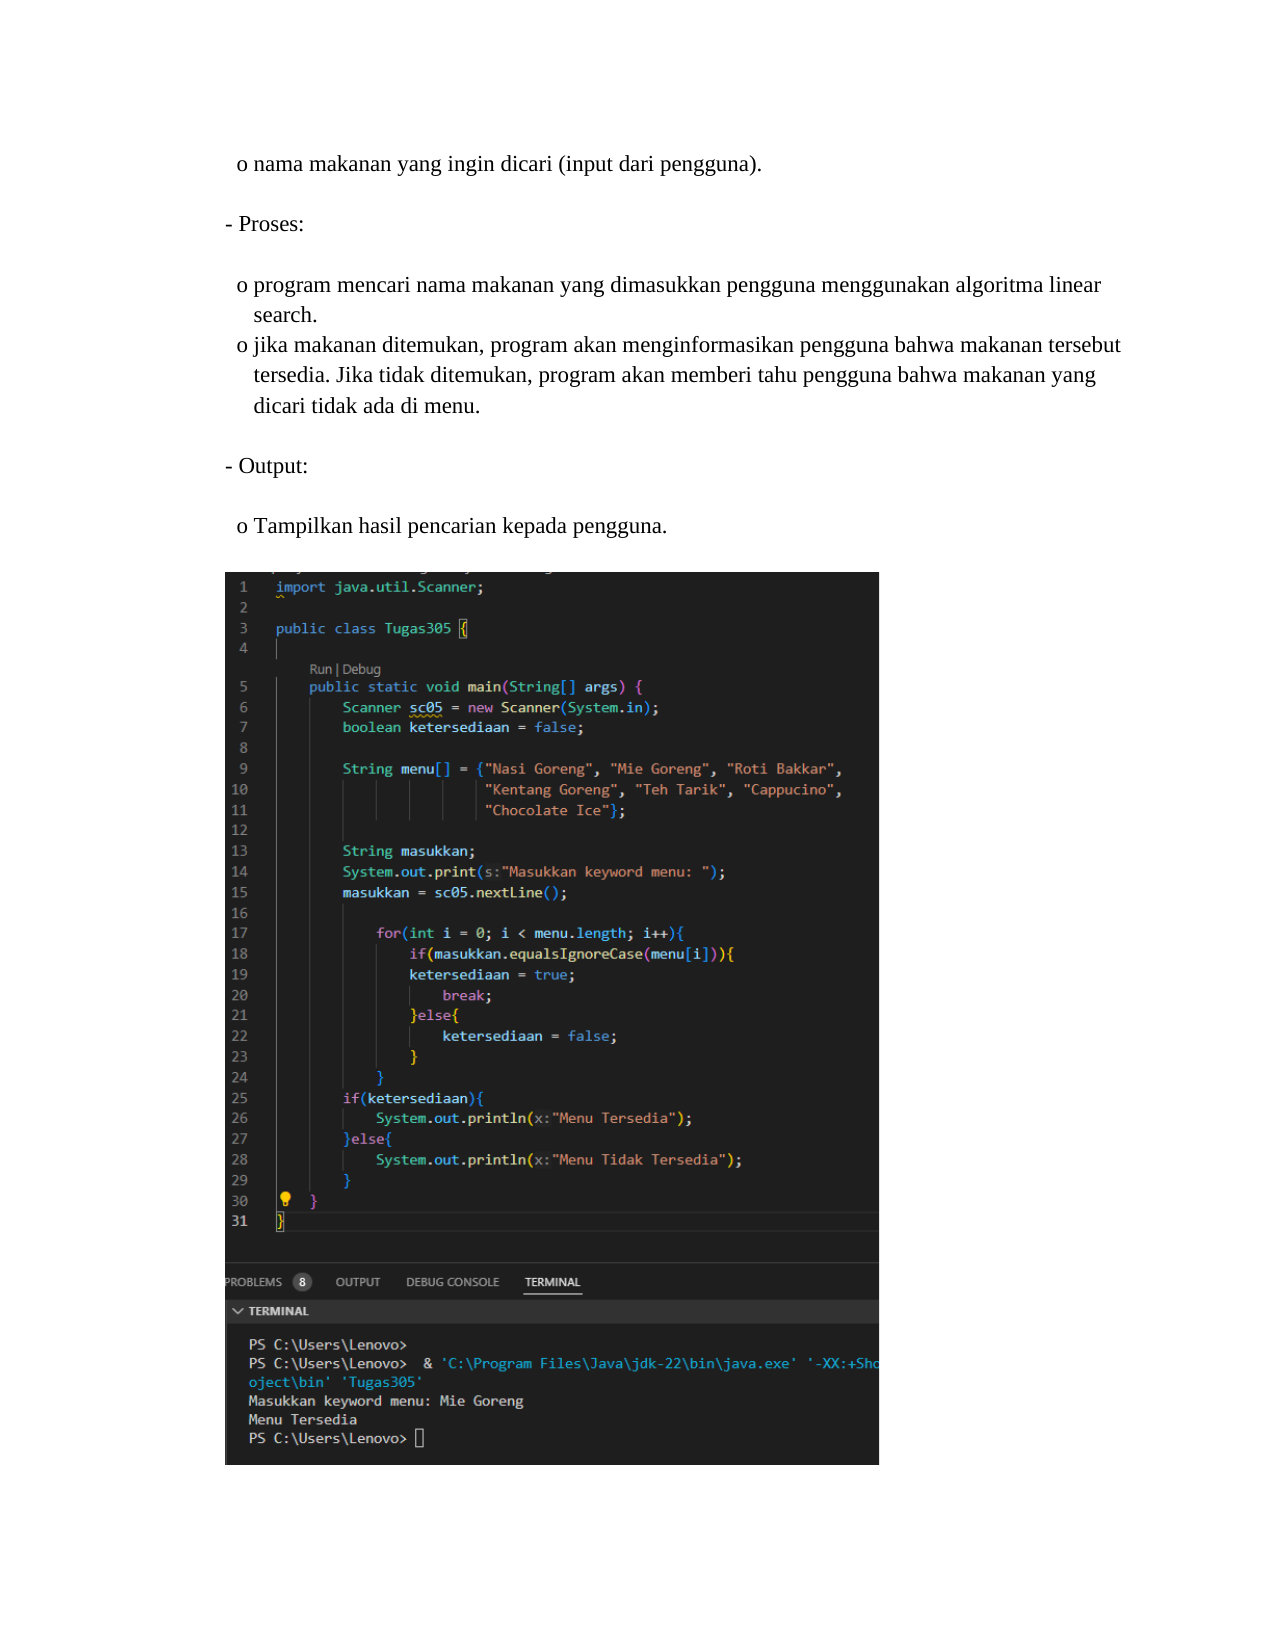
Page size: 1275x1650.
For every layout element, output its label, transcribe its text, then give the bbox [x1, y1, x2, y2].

list search. [225, 301, 1125, 327]
list - Proses: [225, 210, 1125, 237]
list o program mencari nama makanan yang dimasukkan pengguna menggunakan algoritma linear [225, 271, 1125, 297]
list o Tampilkan hasil pencarian kepada pengguna. [225, 512, 1125, 539]
list - Output: [225, 452, 1125, 478]
list o nama makanan yang ingin dicari (input dari pengguna). [225, 150, 1125, 176]
list dicari tidak ada di menu. [225, 392, 1125, 418]
picture [225, 572, 880, 1465]
list o jika makanan ditemukan, program akan menginformasikan pengguna bahwa makanan tersebut [225, 331, 1125, 358]
list tersedia. Jika tidak ditemukan, program akan memberi tahu pengguna bahwa makanan yang [225, 361, 1125, 388]
